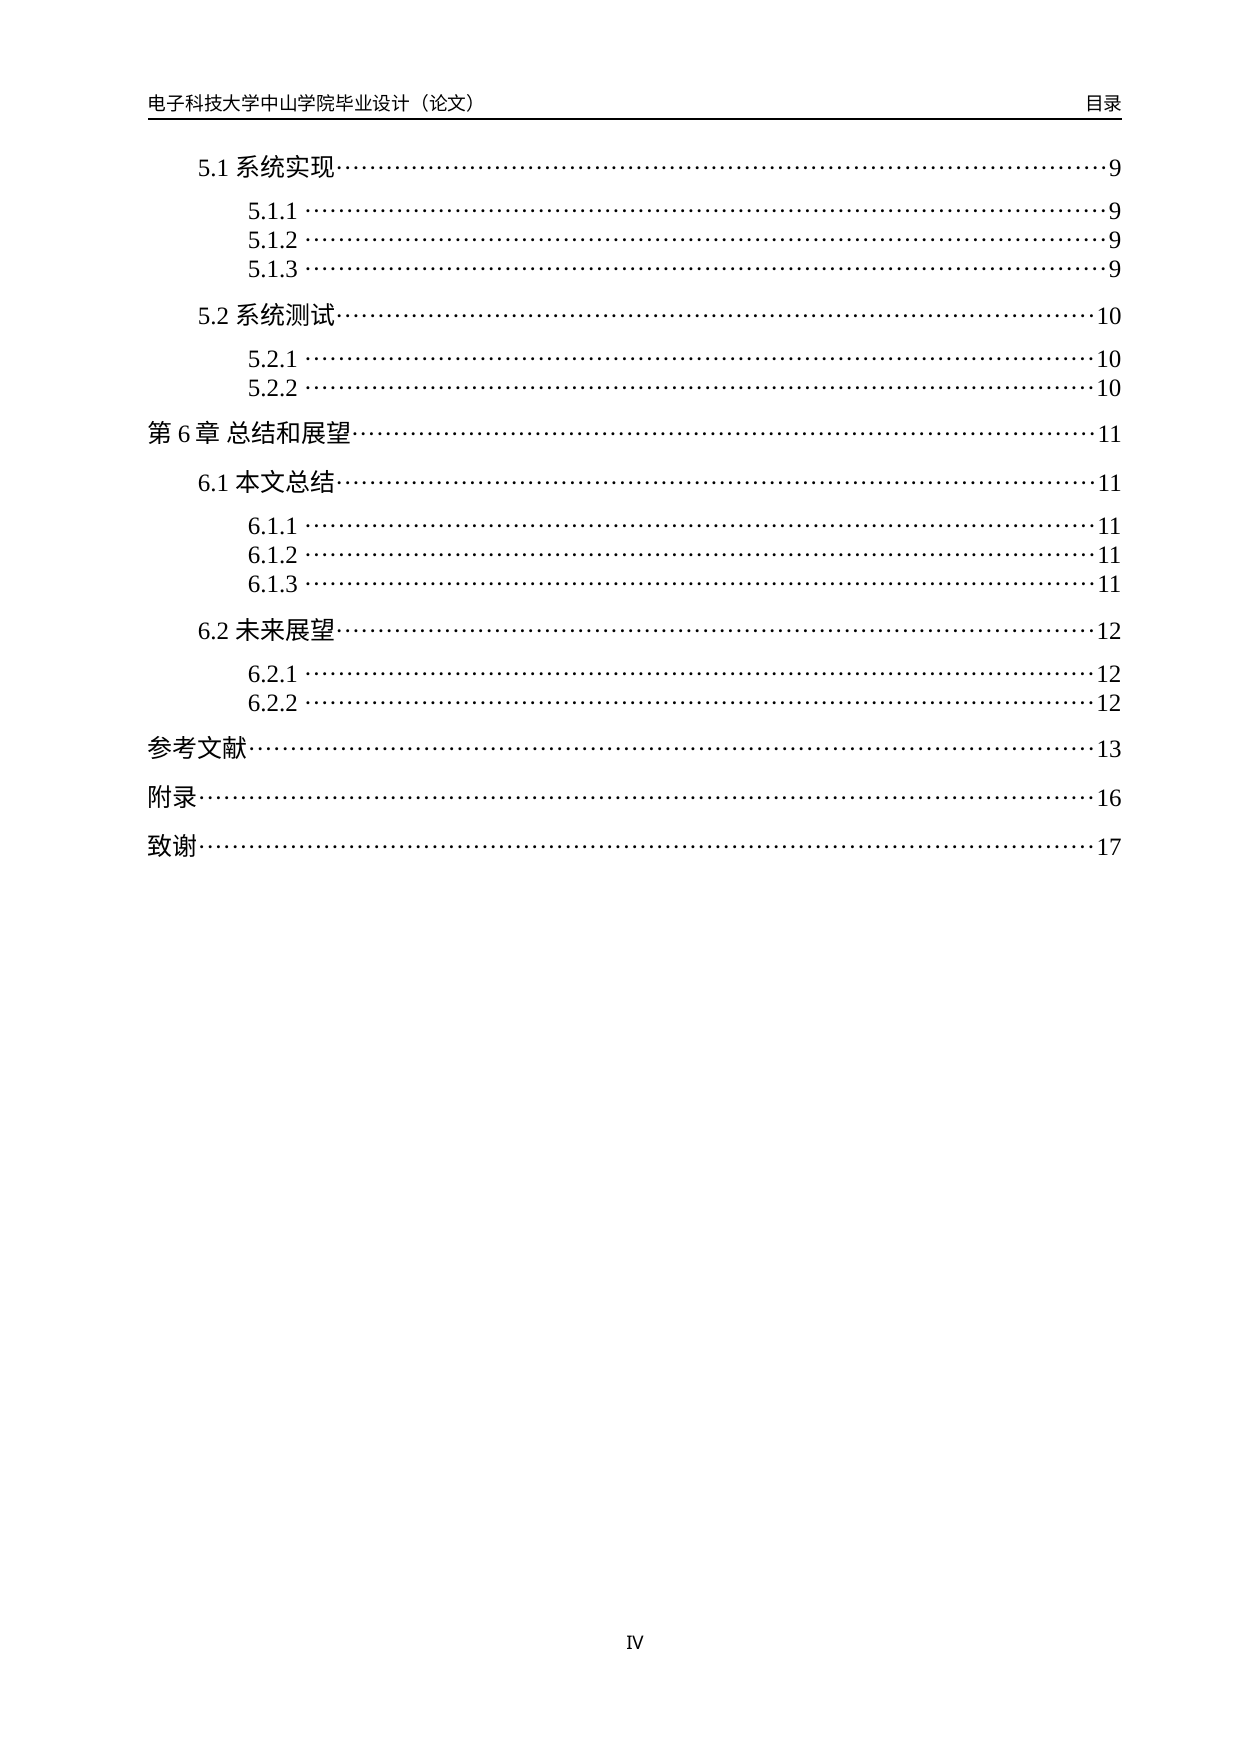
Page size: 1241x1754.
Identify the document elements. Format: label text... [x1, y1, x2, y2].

text 6.2 未来展望 12 [198, 610, 1122, 646]
text 5.1.1 9 [248, 196, 1122, 225]
text 5.1.3 9 [248, 254, 1122, 283]
text 6.1.1 11 [248, 511, 1122, 540]
text 致谢 17 [148, 826, 1122, 863]
text 6.2.1 12 [248, 659, 1122, 688]
text 5.1.2 9 [248, 225, 1122, 254]
text 6.2.2 12 [248, 688, 1122, 716]
text 6.1.3 11 [248, 569, 1122, 598]
text 5.2.1 10 [248, 344, 1122, 373]
text 6.1 本文总结 11 [198, 463, 1122, 499]
text 6.1.2 11 [248, 540, 1122, 569]
text 参考文献 13 [148, 729, 1122, 765]
text 5.2.2 10 [248, 373, 1122, 401]
text 附录 16 [148, 778, 1122, 814]
text 第6章 总结和展望 11 [148, 414, 1122, 450]
text 5.2 系统测试 10 [198, 295, 1122, 331]
text 5.1 系统实现 9 [198, 148, 1122, 184]
